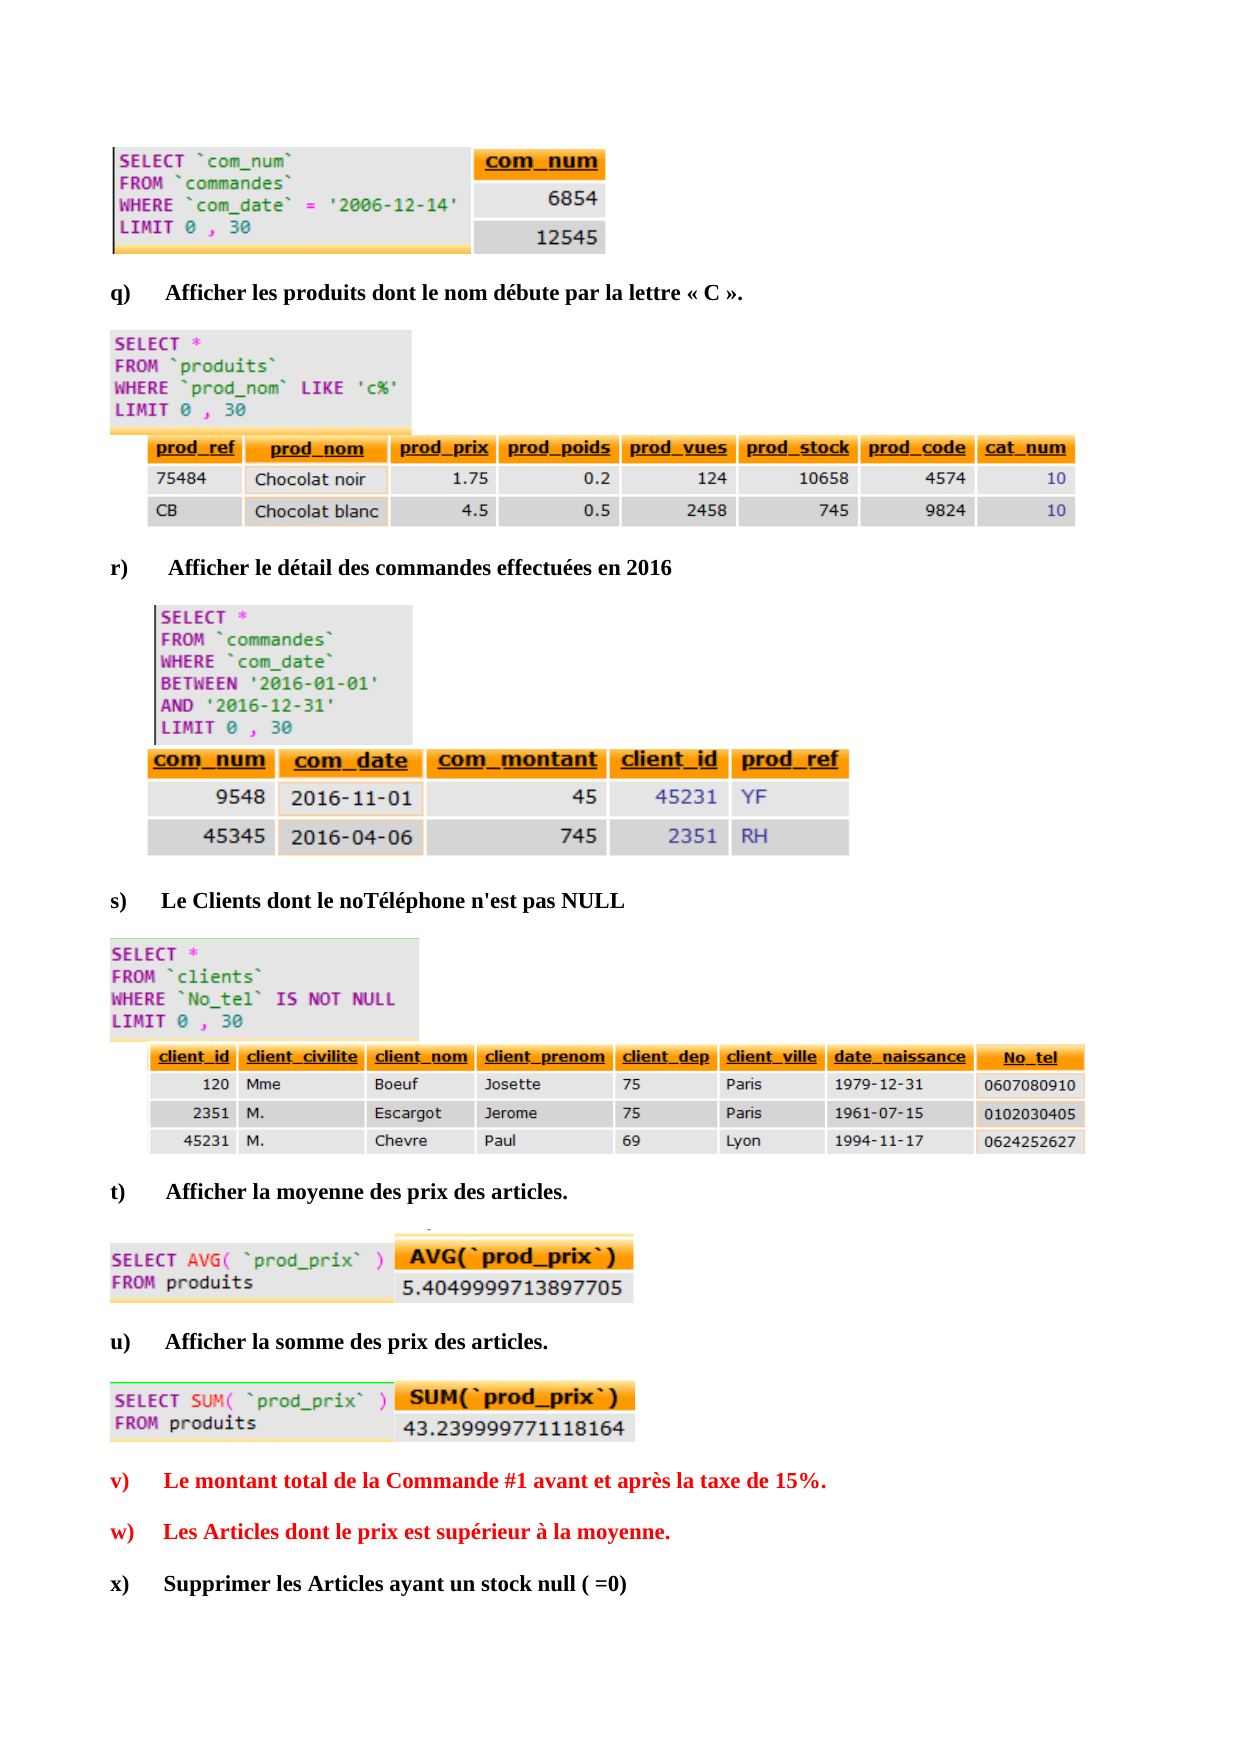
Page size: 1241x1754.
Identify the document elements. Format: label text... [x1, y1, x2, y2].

picture [110, 330, 1093, 529]
text t) Afficher la moyenne des prix des articles. [110, 1178, 1093, 1204]
picture [110, 147, 606, 254]
text w) Les Articles dont le prix est supérieur à la moyenne. [110, 1518, 1093, 1544]
text v) Le montant total de la Commande #1 avant et après la taxe de 15%. [110, 1467, 1093, 1493]
text u) Afficher la somme des prix des articles. [110, 1328, 1093, 1354]
text q) Afficher les produits dont le nom débute par la lettre « C ». [110, 279, 1093, 305]
picture [153, 605, 413, 745]
picture [110, 938, 1093, 1154]
text s) Le Clients dont le noTéléphone n'est pas NULL [110, 887, 1093, 913]
picture [110, 1229, 640, 1303]
text r) Afficher le détail des commandes effectuées en 2016 [110, 554, 1093, 580]
picture [147, 749, 854, 862]
picture [110, 1379, 636, 1442]
text x) Supprimer les Articles ayant un stock null ( =0) [110, 1569, 1093, 1596]
